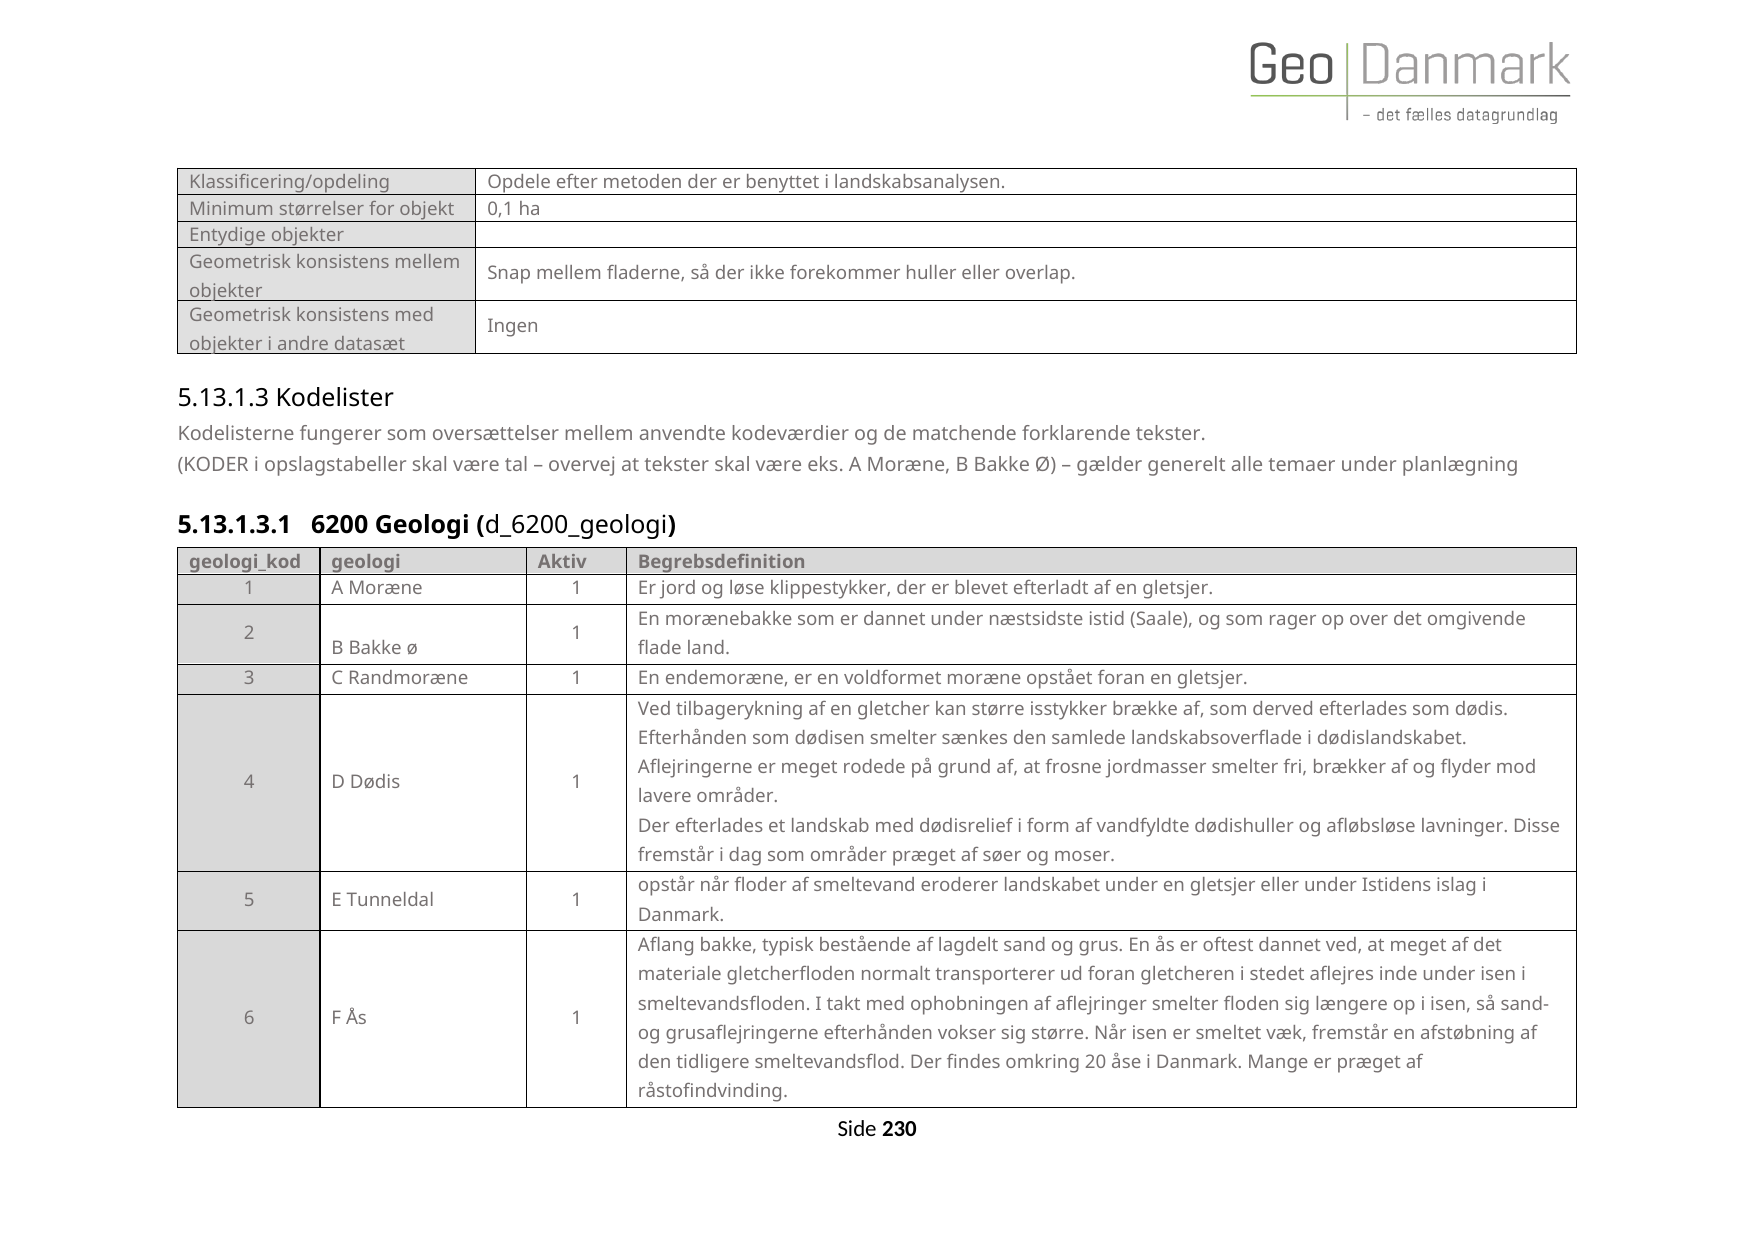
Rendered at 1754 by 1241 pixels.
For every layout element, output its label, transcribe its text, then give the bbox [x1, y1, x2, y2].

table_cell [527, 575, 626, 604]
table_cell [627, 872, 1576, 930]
text (KODER i opslagstabeller skal være tal – overvej at tekster skal være eks. A Moræne, B Bakke Ø) – gælder generelt alle temaer under planlægning [177, 451, 1577, 478]
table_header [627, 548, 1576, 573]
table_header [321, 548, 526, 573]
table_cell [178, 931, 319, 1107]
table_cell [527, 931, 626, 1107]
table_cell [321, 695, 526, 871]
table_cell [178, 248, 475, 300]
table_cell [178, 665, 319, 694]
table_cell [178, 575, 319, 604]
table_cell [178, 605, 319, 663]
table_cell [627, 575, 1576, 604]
subtitle 5.13.1.3.1 6200 Geologi (d_6200_geologi) [177, 507, 1577, 541]
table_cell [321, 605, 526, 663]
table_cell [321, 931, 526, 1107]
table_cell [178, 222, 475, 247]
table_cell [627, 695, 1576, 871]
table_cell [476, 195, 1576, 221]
text Kodelisterne fungerer som oversættelser mellem anvendte kodeværdier og de matchende forklarende tekster. [177, 420, 1577, 447]
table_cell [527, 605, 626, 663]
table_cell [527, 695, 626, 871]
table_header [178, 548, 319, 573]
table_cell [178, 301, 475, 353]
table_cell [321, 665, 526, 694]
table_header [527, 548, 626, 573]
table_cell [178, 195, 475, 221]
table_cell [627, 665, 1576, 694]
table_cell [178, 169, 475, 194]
picture [1244, 32, 1577, 132]
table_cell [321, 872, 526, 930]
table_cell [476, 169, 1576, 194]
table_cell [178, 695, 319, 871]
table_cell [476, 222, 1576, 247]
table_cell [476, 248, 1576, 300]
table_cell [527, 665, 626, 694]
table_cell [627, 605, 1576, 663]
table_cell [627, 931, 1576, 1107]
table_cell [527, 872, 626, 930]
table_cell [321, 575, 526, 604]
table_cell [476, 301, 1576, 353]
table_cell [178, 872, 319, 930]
subtitle 5.13.1.3 Kodelister [177, 379, 1577, 413]
